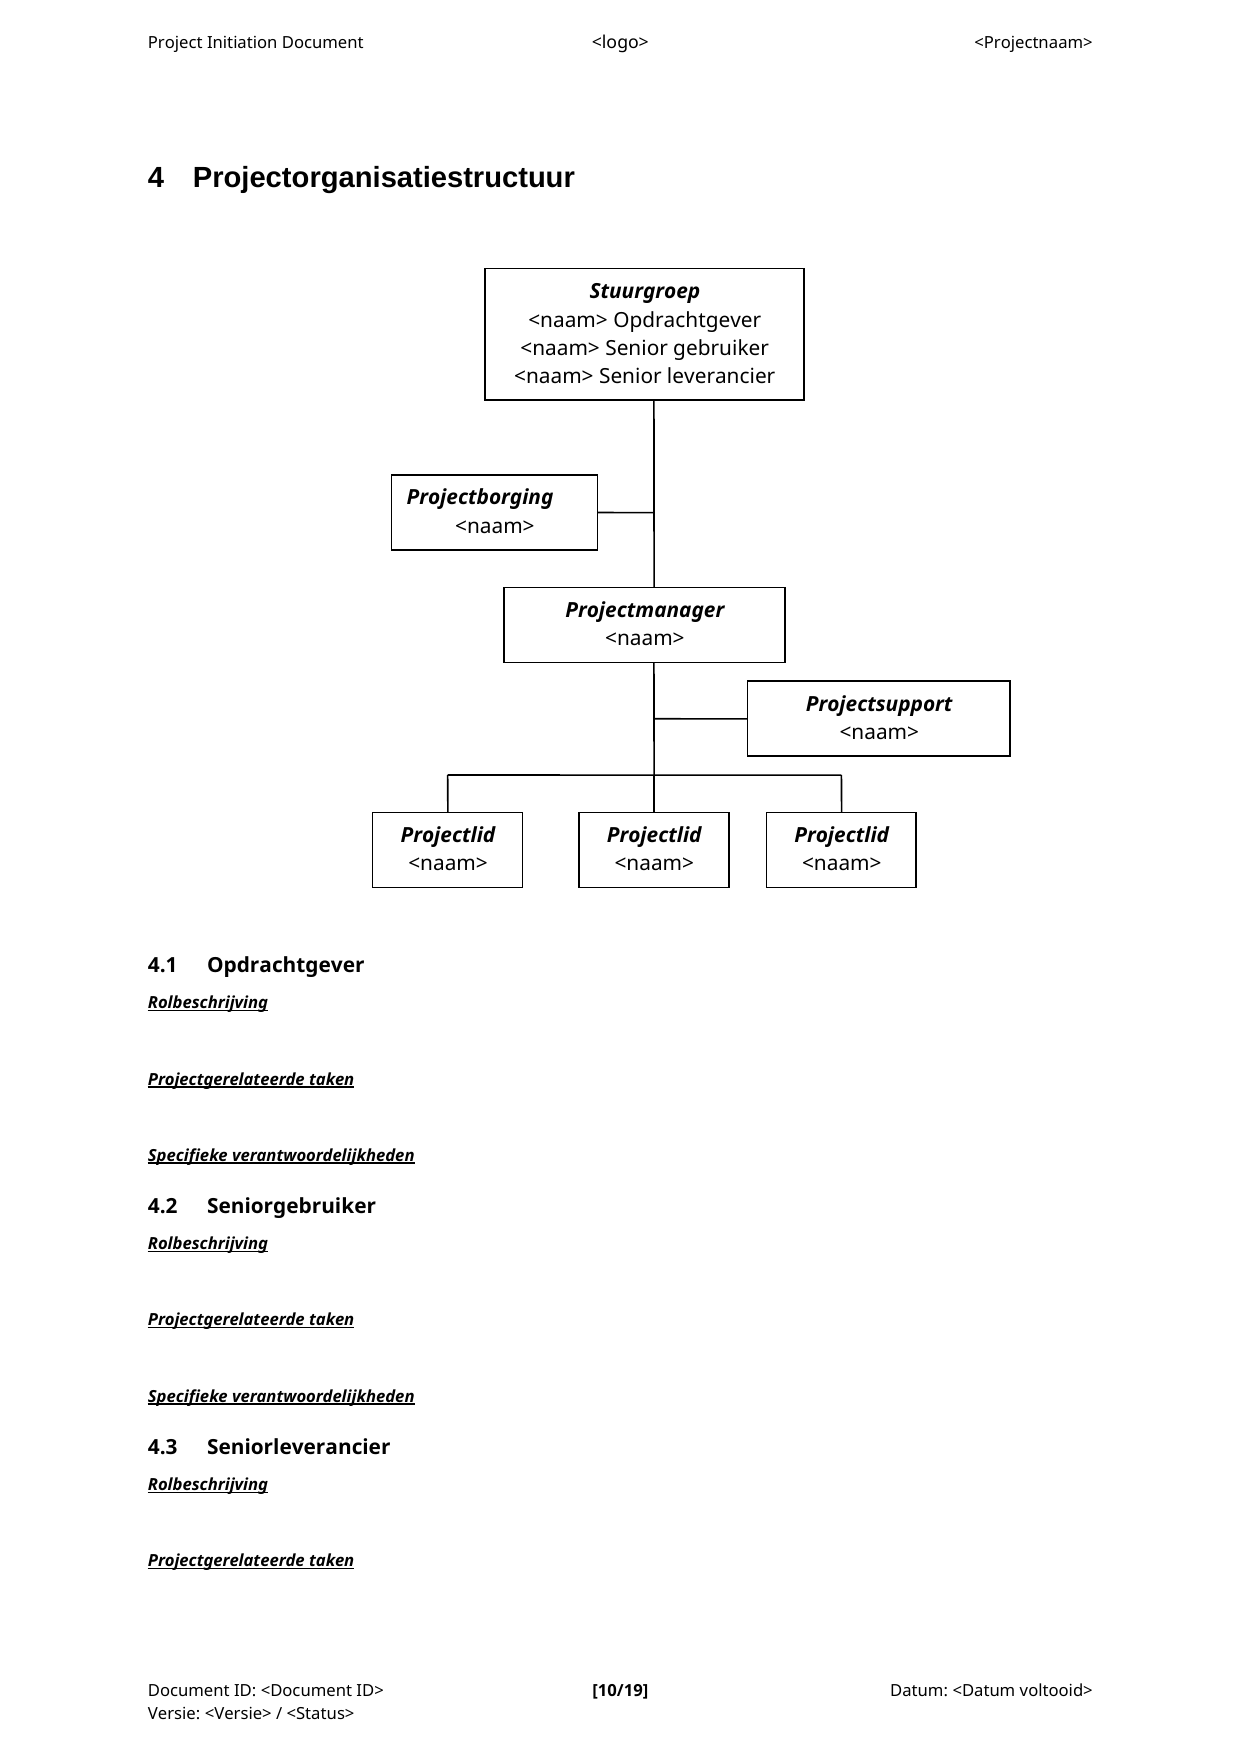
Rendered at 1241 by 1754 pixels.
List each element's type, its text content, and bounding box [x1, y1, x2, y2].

subtitle Rolbeschrijving [148, 1473, 1092, 1496]
subtitle Rolbeschrijving [148, 991, 1092, 1014]
subtitle Projectorganisatiestructuur [148, 160, 1092, 194]
subtitle Seniorleverancier [148, 1432, 1092, 1460]
subtitle Rolbeschrijving [148, 1232, 1092, 1254]
subtitle Projectgerelateerde taken [148, 1067, 1092, 1090]
subtitle Seniorgebruiker [148, 1191, 1092, 1219]
subtitle Opdrachtgever [148, 950, 1092, 978]
subtitle Projectgerelateerde taken [148, 1308, 1092, 1331]
subtitle Specifieke verantwoordelijkheden [148, 1143, 1092, 1166]
subtitle Projectgerelateerde taken [148, 1549, 1092, 1572]
subtitle Specifieke verantwoordelijkheden [148, 1384, 1092, 1407]
